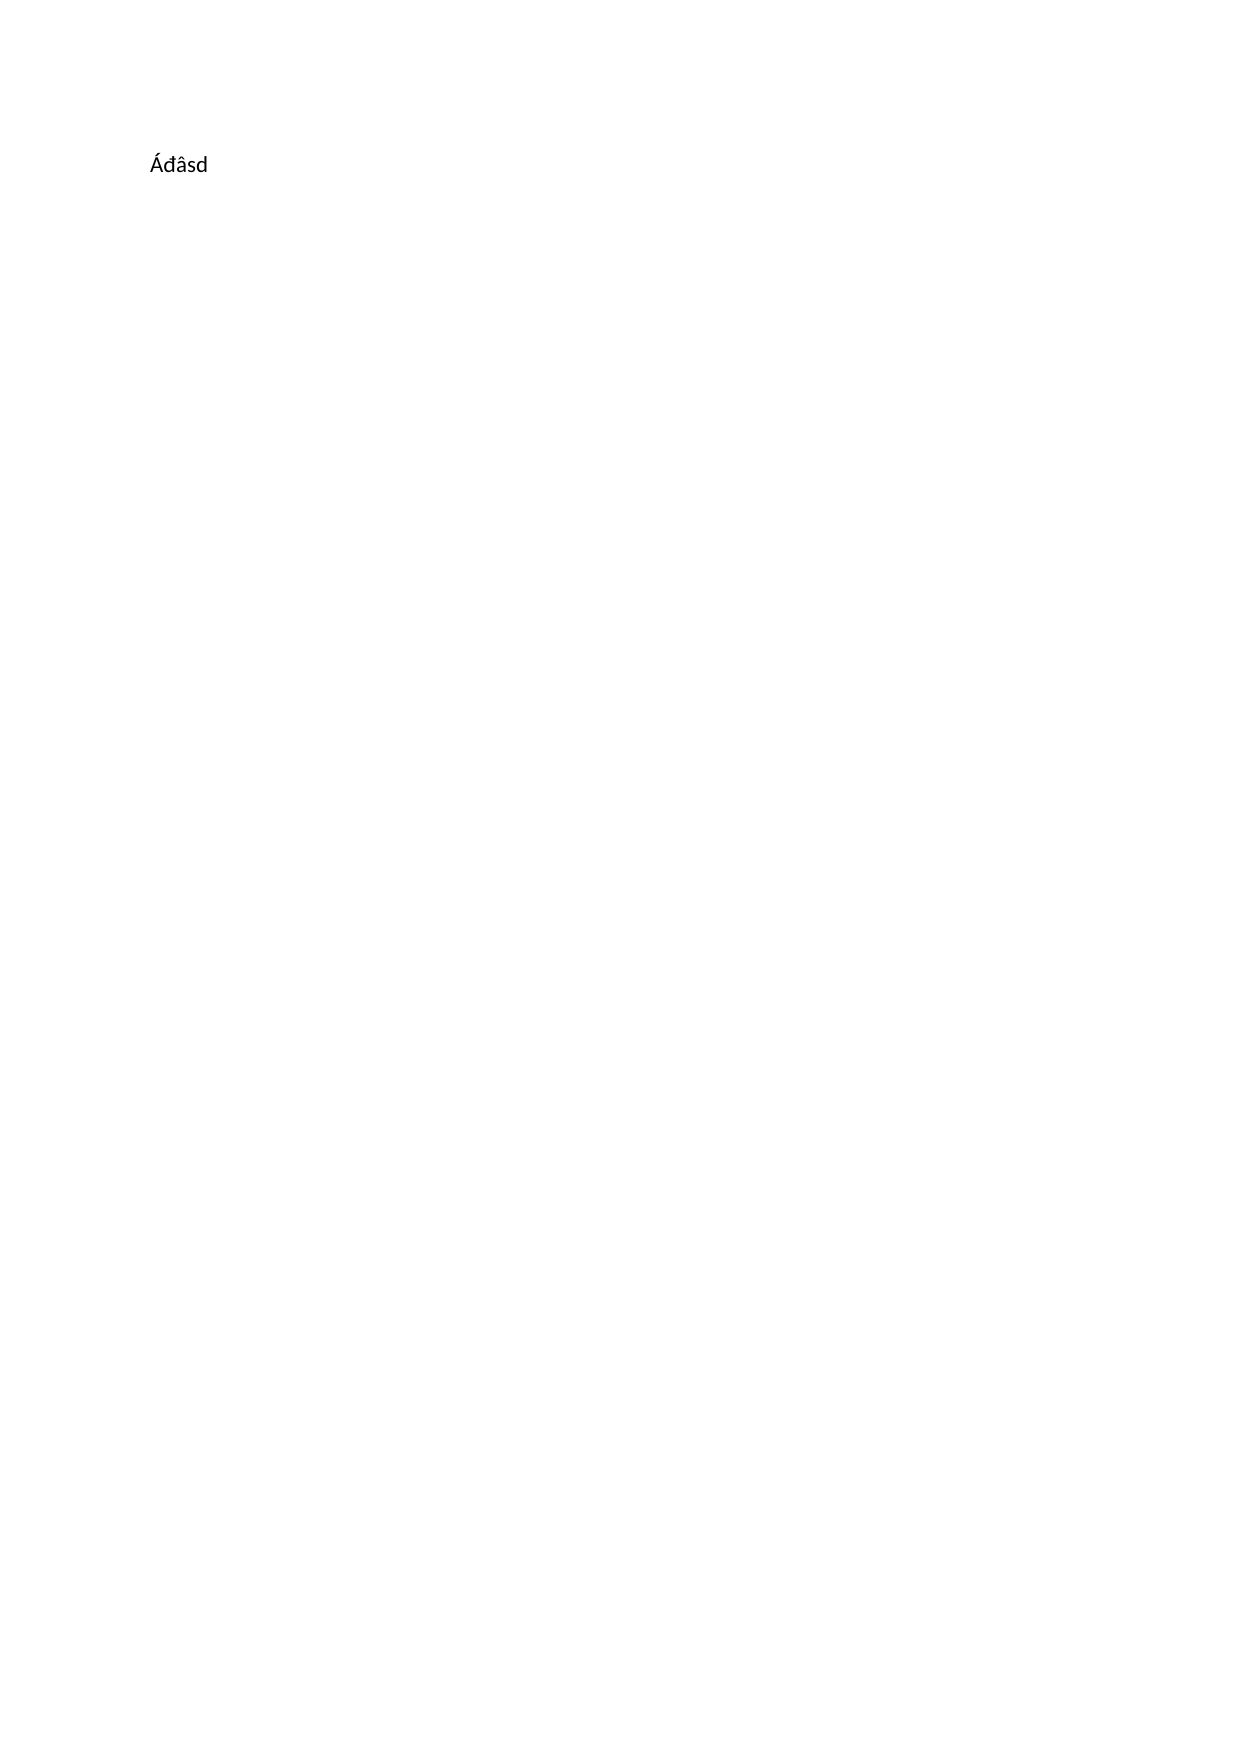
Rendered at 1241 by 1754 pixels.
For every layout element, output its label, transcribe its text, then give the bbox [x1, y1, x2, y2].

text Áđâsd [150, 150, 1090, 178]
